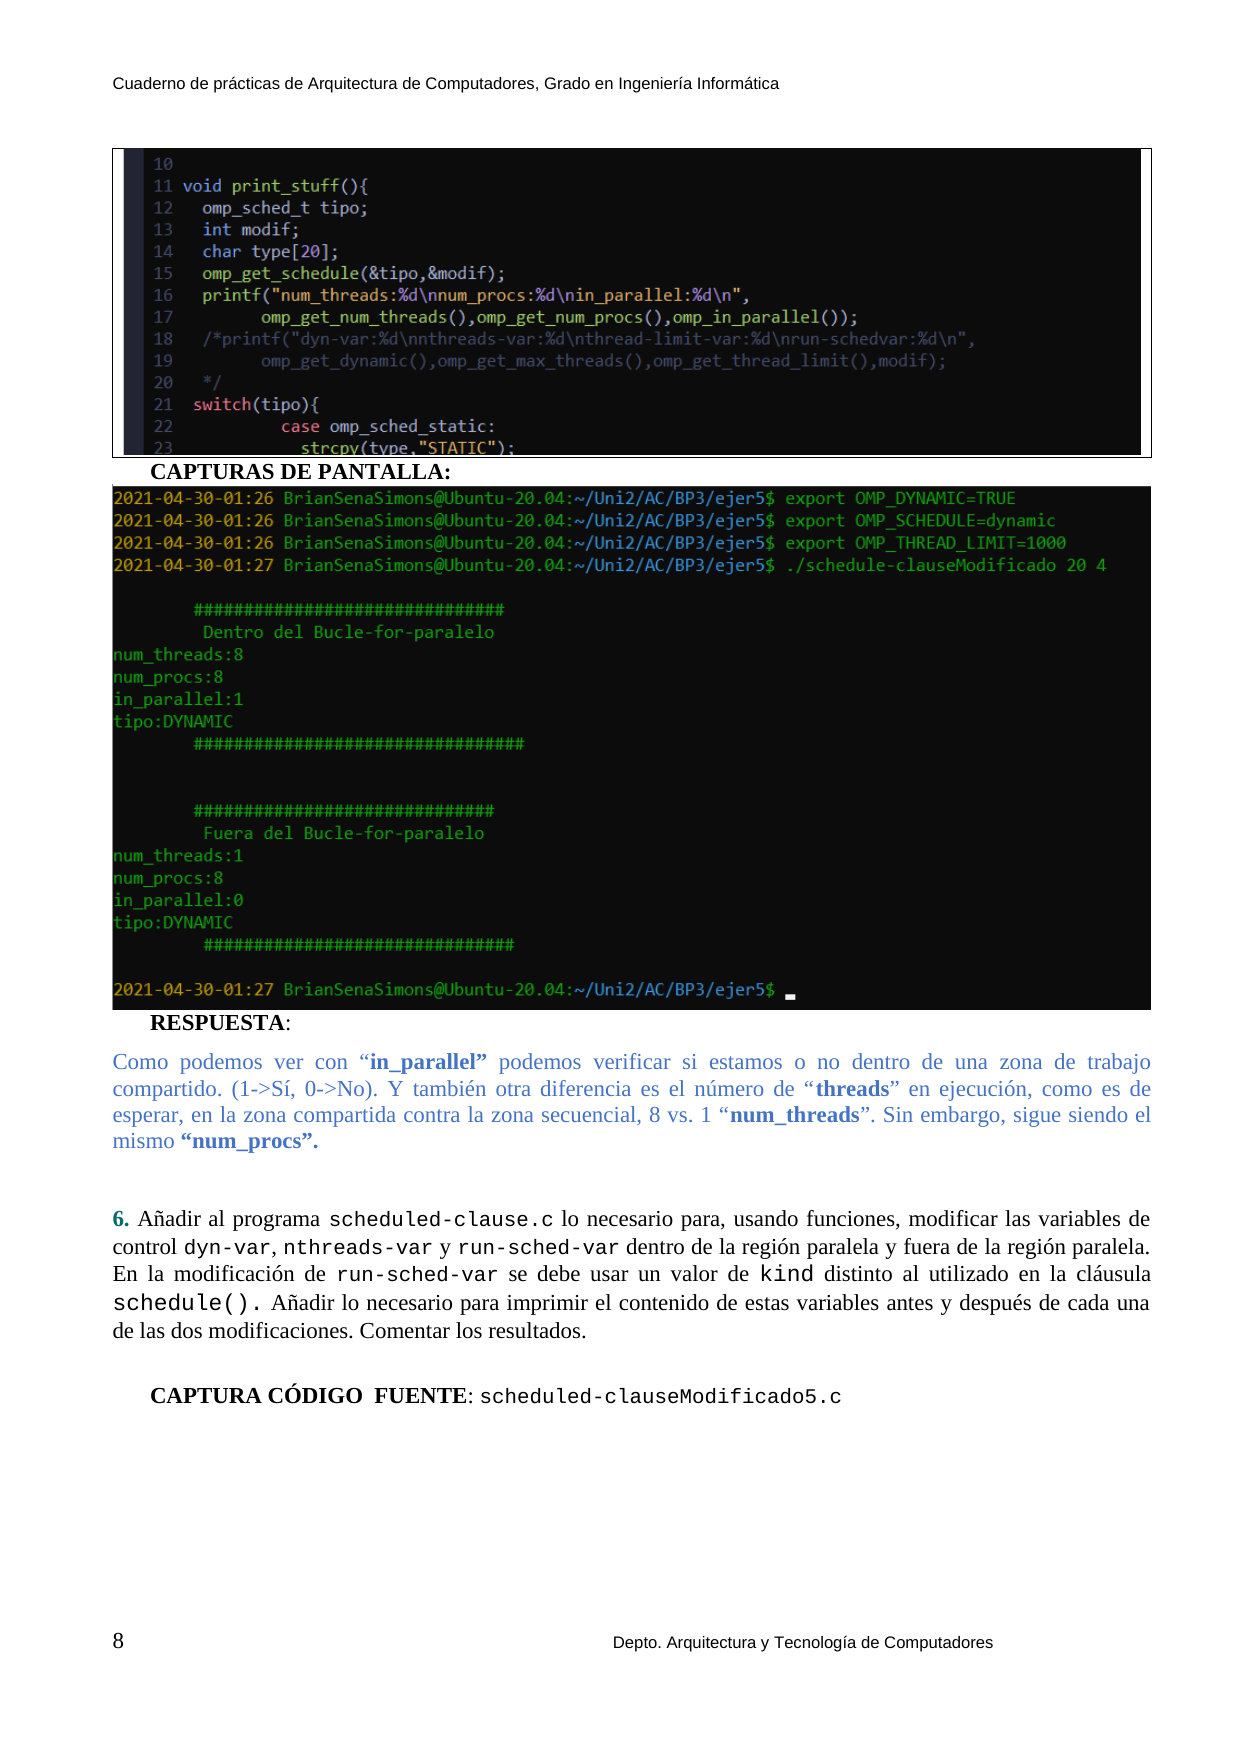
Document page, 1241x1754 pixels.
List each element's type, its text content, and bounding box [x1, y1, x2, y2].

text RESPUESTA: [150, 1009, 1152, 1036]
list Como podemos ver con “in_parallel” podemos verificar si estamos o no dentro de una zona de trabajo compartido. (1->Sí, 0->No). Y también otra diferencia es el número de “threads” en ejecución, como es de esperar, en la zona compartida contra la zona secuencial, 8 vs. 1 “num_threads”. Sin embargo, sigue siendo el mismo “num_procs”. [112, 1048, 1152, 1154]
list 6. Añadir al programa scheduled-clause.c lo necesario para, usando funciones, modificar las variables de control dyn-var, nthreads-var y run-sched-var dentro de la región paralela y fuera de la región paralela. En la modificación de run-sched-var se debe usar un valor de kind distinto al utilizado en la cláusula schedule(). Añadir lo necesario para imprimir el contenido de estas variables antes y después de cada una de las dos modificaciones. Comentar los resultados. [112, 1205, 1152, 1343]
picture [123, 148, 1141, 455]
text CAPTURAS DE PANTALLA: [150, 458, 1152, 484]
picture [112, 484, 1151, 1010]
table_header [113, 149, 1151, 457]
text CAPTURA CÓDIGO FUENTE: scheduled-clauseModificado5.c [150, 1382, 1152, 1409]
